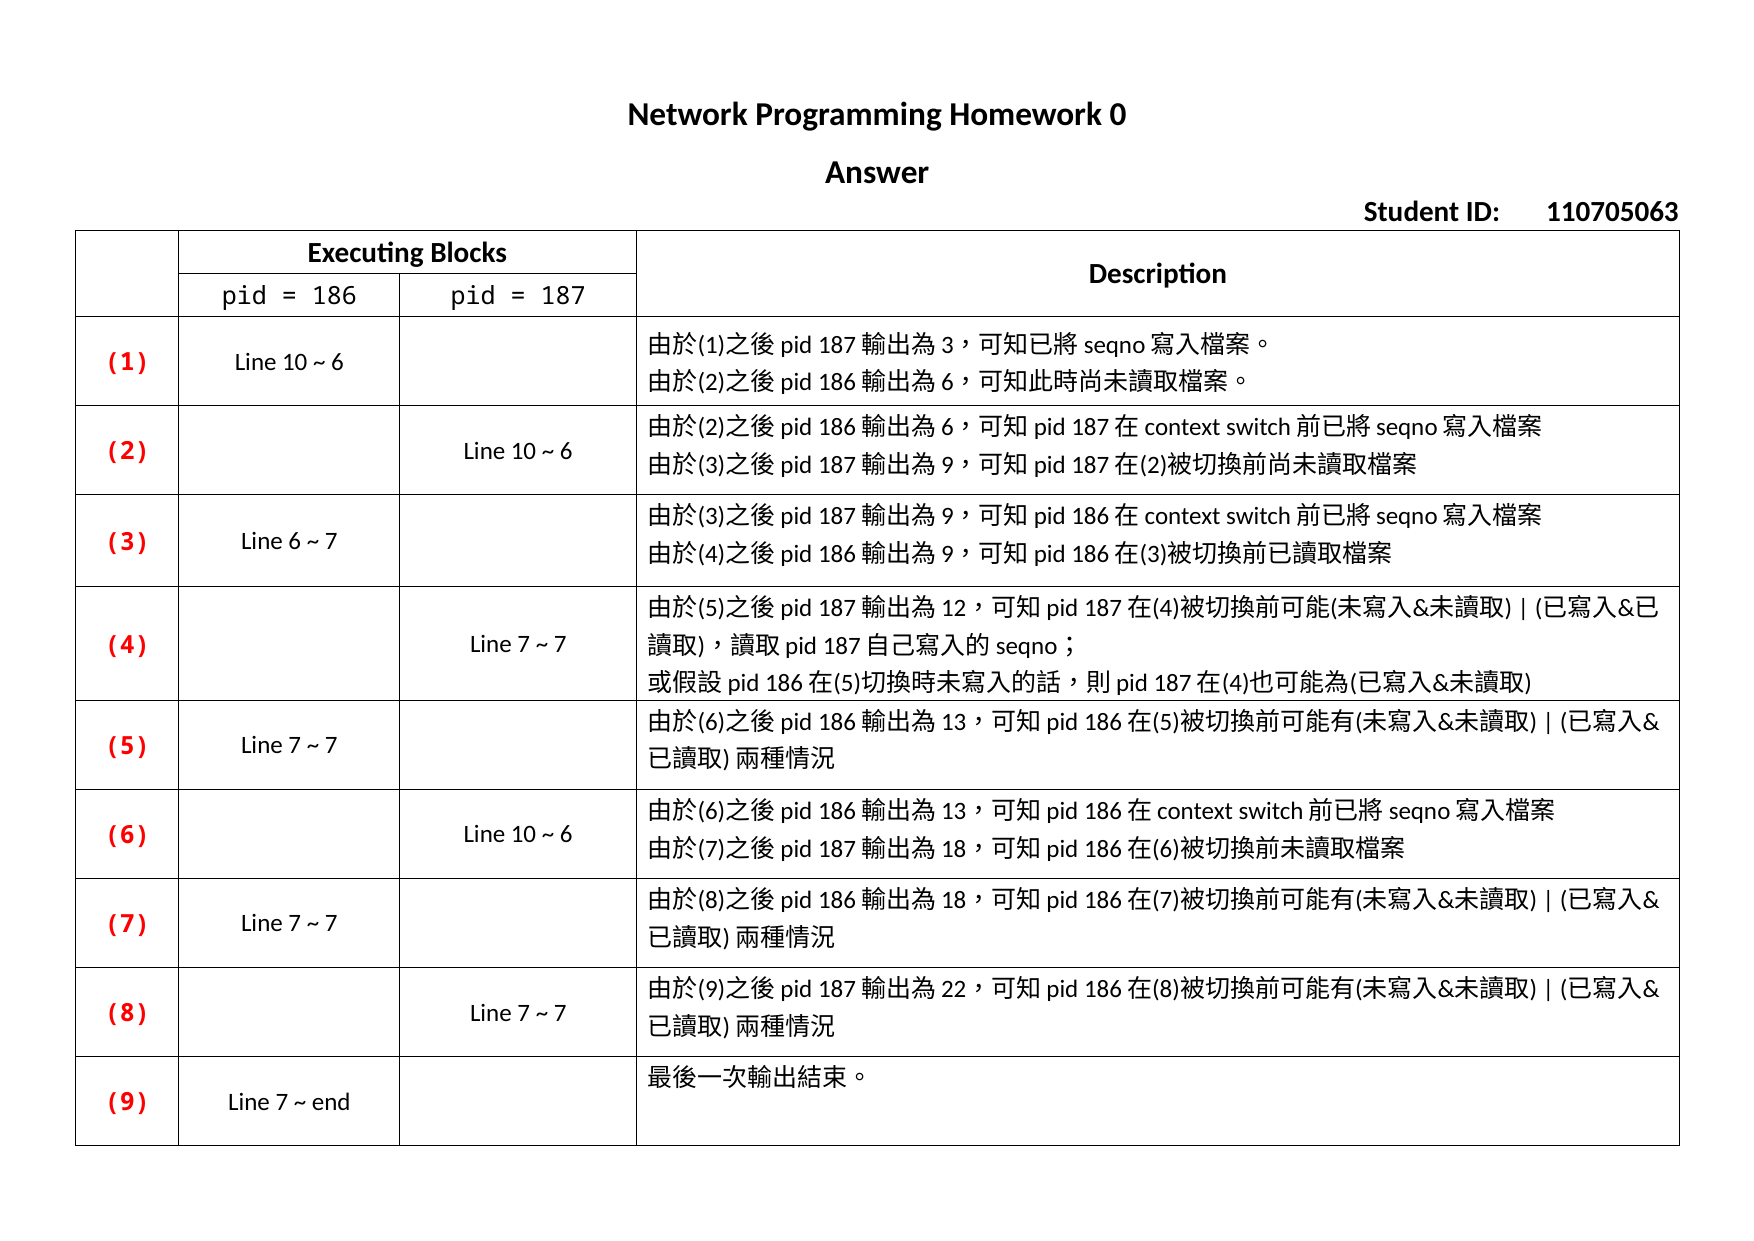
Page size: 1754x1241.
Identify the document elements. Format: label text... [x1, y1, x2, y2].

text Answer [75, 151, 1679, 192]
table_cell 由於(3)之後pid 187輸出為9，可知pid 186在context switch前已將seqno寫入檔案 由於(4)之後pid 186輸出為9，可知pid 186在(3)被切換前已讀取檔案 [637, 495, 1679, 586]
table_cell [400, 701, 636, 789]
table_cell pid = 187 [400, 274, 636, 316]
table_cell [400, 879, 636, 967]
table_header Executing Blocks [179, 231, 636, 273]
table_cell pid = 186 [179, 274, 399, 316]
table_cell [179, 790, 399, 878]
table_header [76, 231, 178, 316]
table_cell Line 10 ~ 6 [179, 317, 399, 405]
table_cell 由於(6)之後pid 186輸出為13，可知pid 186在context switch前已將seqno寫入檔案 由於(7)之後pid 187輸出為18，可知pid 186在(6)被切換前未讀取檔案 [637, 790, 1679, 878]
table_cell [179, 587, 399, 700]
table_cell Line 10 ~ 6 [400, 406, 636, 494]
table_cell 由於(9)之後pid 187輸出為22，可知pid 186在(8)被切換前可能有(未寫入&未讀取) | (已寫入&已讀取) 兩種情況 [637, 968, 1679, 1056]
table_cell Line 7 ~ 7 [179, 701, 399, 789]
table_cell (3) [76, 495, 178, 586]
table_cell 由於(8)之後pid 186輸出為18，可知pid 186在(7)被切換前可能有(未寫入&未讀取) | (已寫入&已讀取) 兩種情況 [637, 879, 1679, 967]
table_cell [179, 406, 399, 494]
table_cell (9) [76, 1057, 178, 1145]
table_cell (8) [76, 968, 178, 1056]
table_cell 由於(2)之後pid 186輸出為6，可知pid 187在context switch前已將seqno寫入檔案 由於(3)之後pid 187輸出為9，可知pid 187在(2)被切換前尚未讀取檔案 [637, 406, 1679, 494]
table_cell Line 7 ~ end [179, 1057, 399, 1145]
table_cell Line 10 ~ 6 [400, 790, 636, 878]
table_cell Line 6 ~ 7 [179, 495, 399, 586]
table_cell 最後一次輸出結束。 [637, 1057, 1679, 1145]
table_cell (2) [76, 406, 178, 494]
text Network Programming Homework 0 [75, 76, 1679, 151]
table_cell [400, 1057, 636, 1145]
table_cell 由於(1)之後pid 187輸出為3，可知已將seqno寫入檔案。 由於(2)之後pid 186輸出為6，可知此時尚未讀取檔案。 [637, 317, 1679, 405]
table_cell (4) [76, 587, 178, 700]
table_cell [400, 317, 636, 405]
table_cell (7) [76, 879, 178, 967]
table_cell (1) [76, 317, 178, 405]
table_cell Line 7 ~ 7 [179, 879, 399, 967]
table_cell 由於(6)之後pid 186輸出為13，可知pid 186在(5)被切換前可能有(未寫入&未讀取) | (已寫入&已讀取) 兩種情況 [637, 701, 1679, 789]
table_cell 由於(5)之後pid 187輸出為12，可知pid 187在(4)被切換前可能(未寫入&未讀取) | (已寫入&已讀取)，讀取pid 187自己寫入的seqno； 或假設pid 186在(5)切換時未寫入的話，則pid 187在(4)也可能為(已寫入&未讀取) [637, 587, 1679, 700]
table_cell Line 7 ~ 7 [400, 587, 636, 700]
table_header Description [637, 231, 1679, 316]
table_cell (6) [76, 790, 178, 878]
table_cell [400, 495, 636, 586]
table_cell (5) [76, 701, 178, 789]
table_cell Line 7 ~ 7 [400, 968, 636, 1056]
table_cell [179, 968, 399, 1056]
text Student ID: 110705063 [75, 192, 1679, 229]
